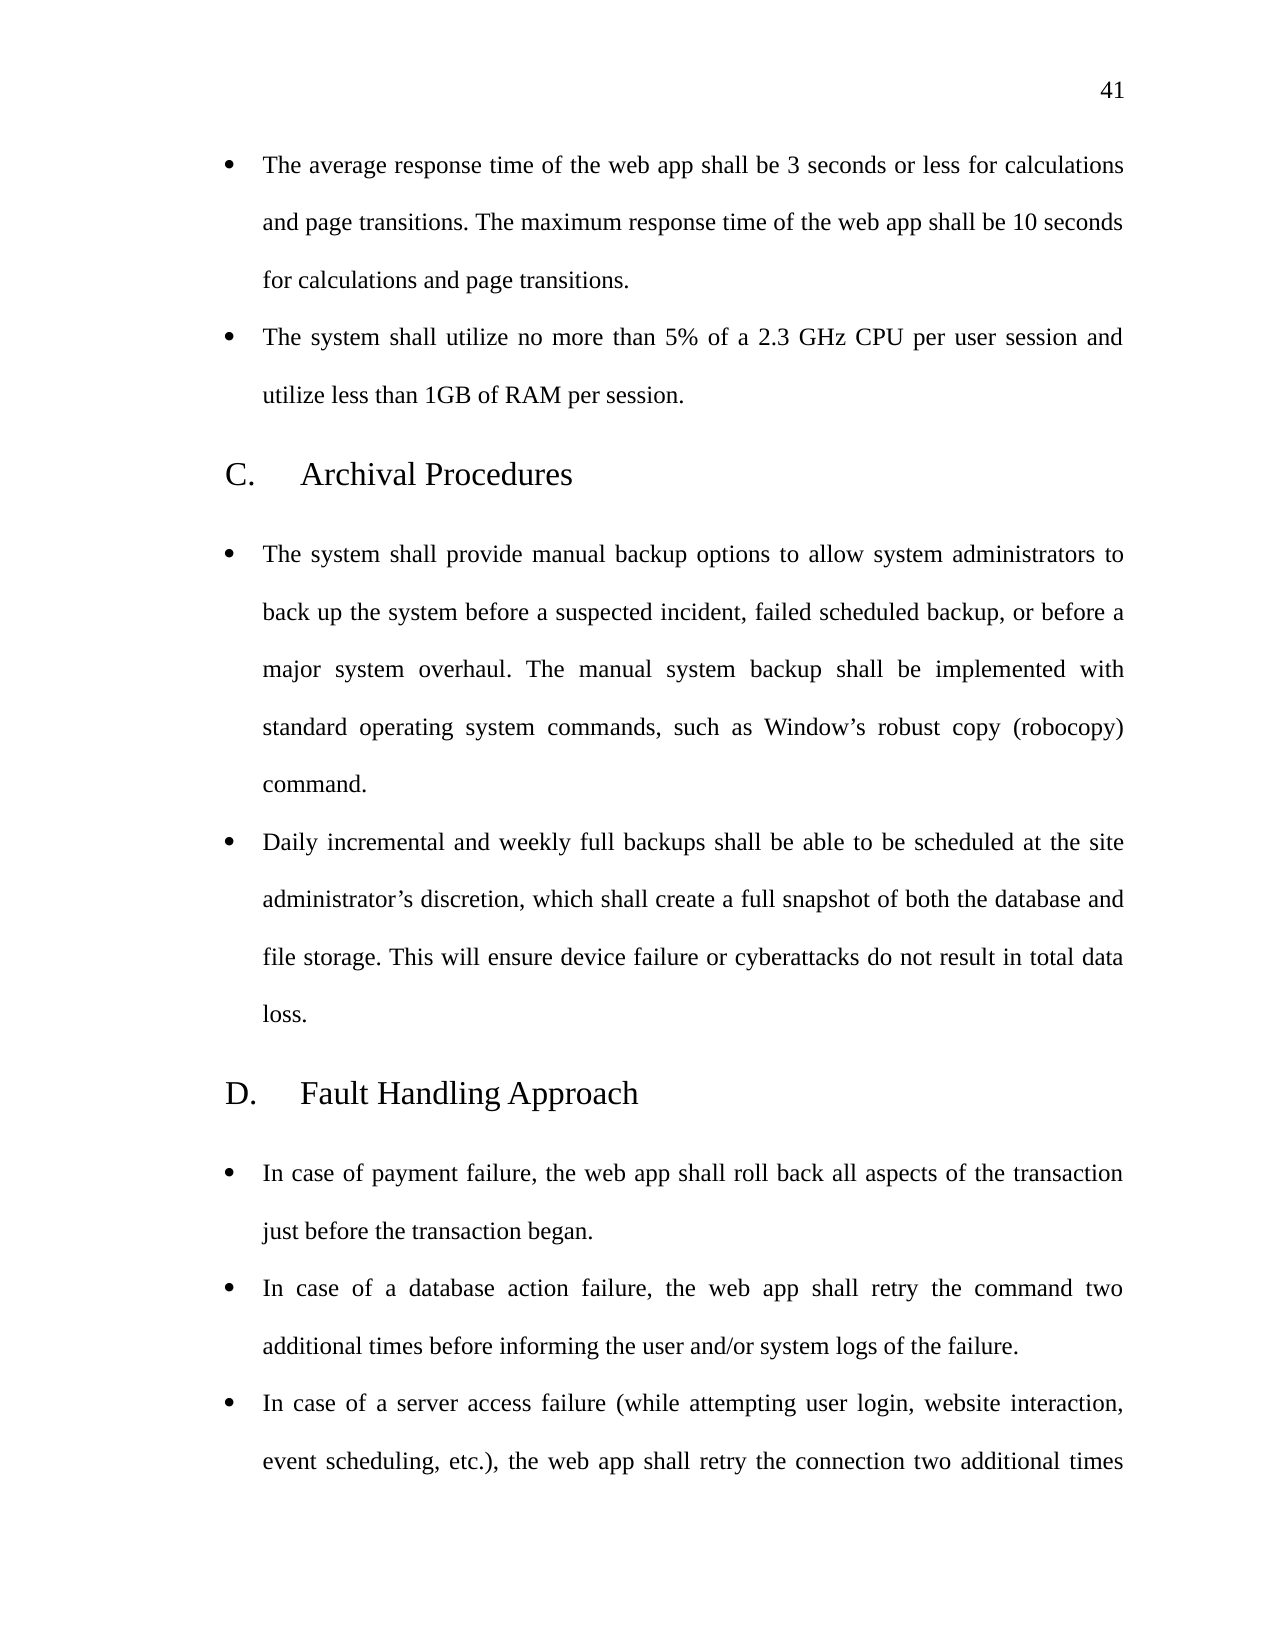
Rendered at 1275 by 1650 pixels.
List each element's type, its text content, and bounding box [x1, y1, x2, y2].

list The system shall utilize no more than 5% of a 2.3 GHz CPU per user session and utilize less than 1GB of RAM per session. [225, 322, 1125, 409]
subtitle Archival Procedures [225, 454, 1125, 492]
list The system shall provide manual backup options to allow system administrators to back up the system before a suspected incident, failed scheduled backup, or before a major system overhaul. The manual system backup shall be implemented with standard operating system commands, such as Window’s robust copy (robocopy) command. [225, 539, 1125, 798]
list In case of payment failure, the web app shall roll back all aspects of the transaction just before the transaction began. [225, 1158, 1125, 1244]
subtitle Fault Handling Approach [225, 1073, 1125, 1112]
list The average response time of the web app shall be 3 seconds or less for calculations and page transitions. The maximum response time of the web app shall be 10 seconds for calculations and page transitions. [225, 150, 1125, 294]
list In case of a database action failure, the web app shall retry the command two additional times before informing the user and/or system logs of the failure. [225, 1273, 1125, 1359]
list Daily incremental and weekly full backups shall be able to be scheduled at the site administrator’s discretion, which shall create a full snapshot of both the database and file storage. This will ensure device failure or cyberattacks do not result in total data loss. [225, 827, 1125, 1028]
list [225, 1388, 1125, 1474]
